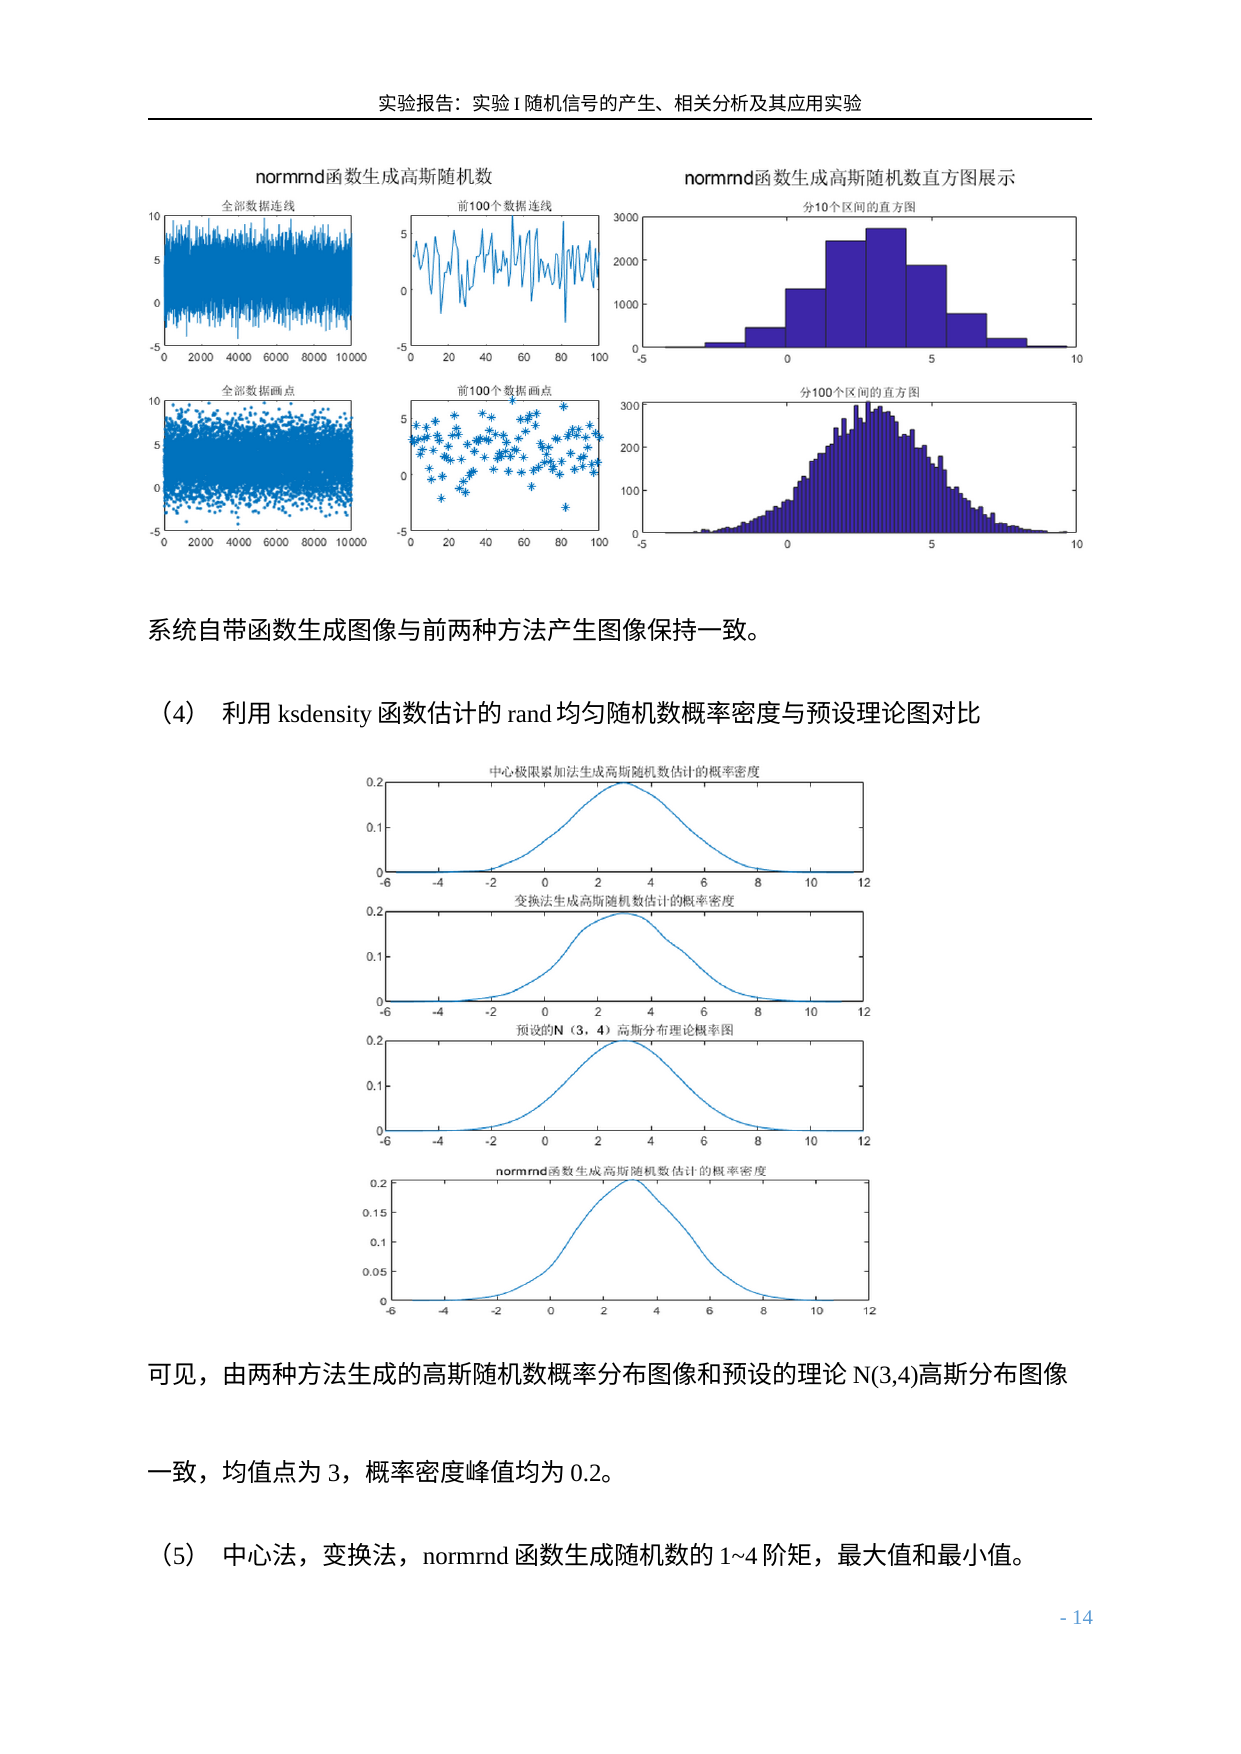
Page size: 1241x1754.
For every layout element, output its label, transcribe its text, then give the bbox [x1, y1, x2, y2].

list 中心法，变换法，normrnd函数生成随机数的1~4阶矩，最大值和最小值。 [148, 1521, 1092, 1586]
picture [147, 161, 1092, 553]
picture [364, 762, 876, 1150]
list 利用ksdensity函数估计的rand均匀随机数概率密度与预设理论图对比 [148, 679, 1092, 744]
text 可见，由两种方法生成的高斯随机数概率分布图像和预设的理论N(3,4)高斯分布图像一致，均值点为3，概率密度峰值均为0.2。 [148, 1340, 1092, 1503]
text 系统自带函数生成图像与前两种方法产生图像保持一致。 [148, 596, 1092, 661]
picture [357, 1165, 883, 1316]
